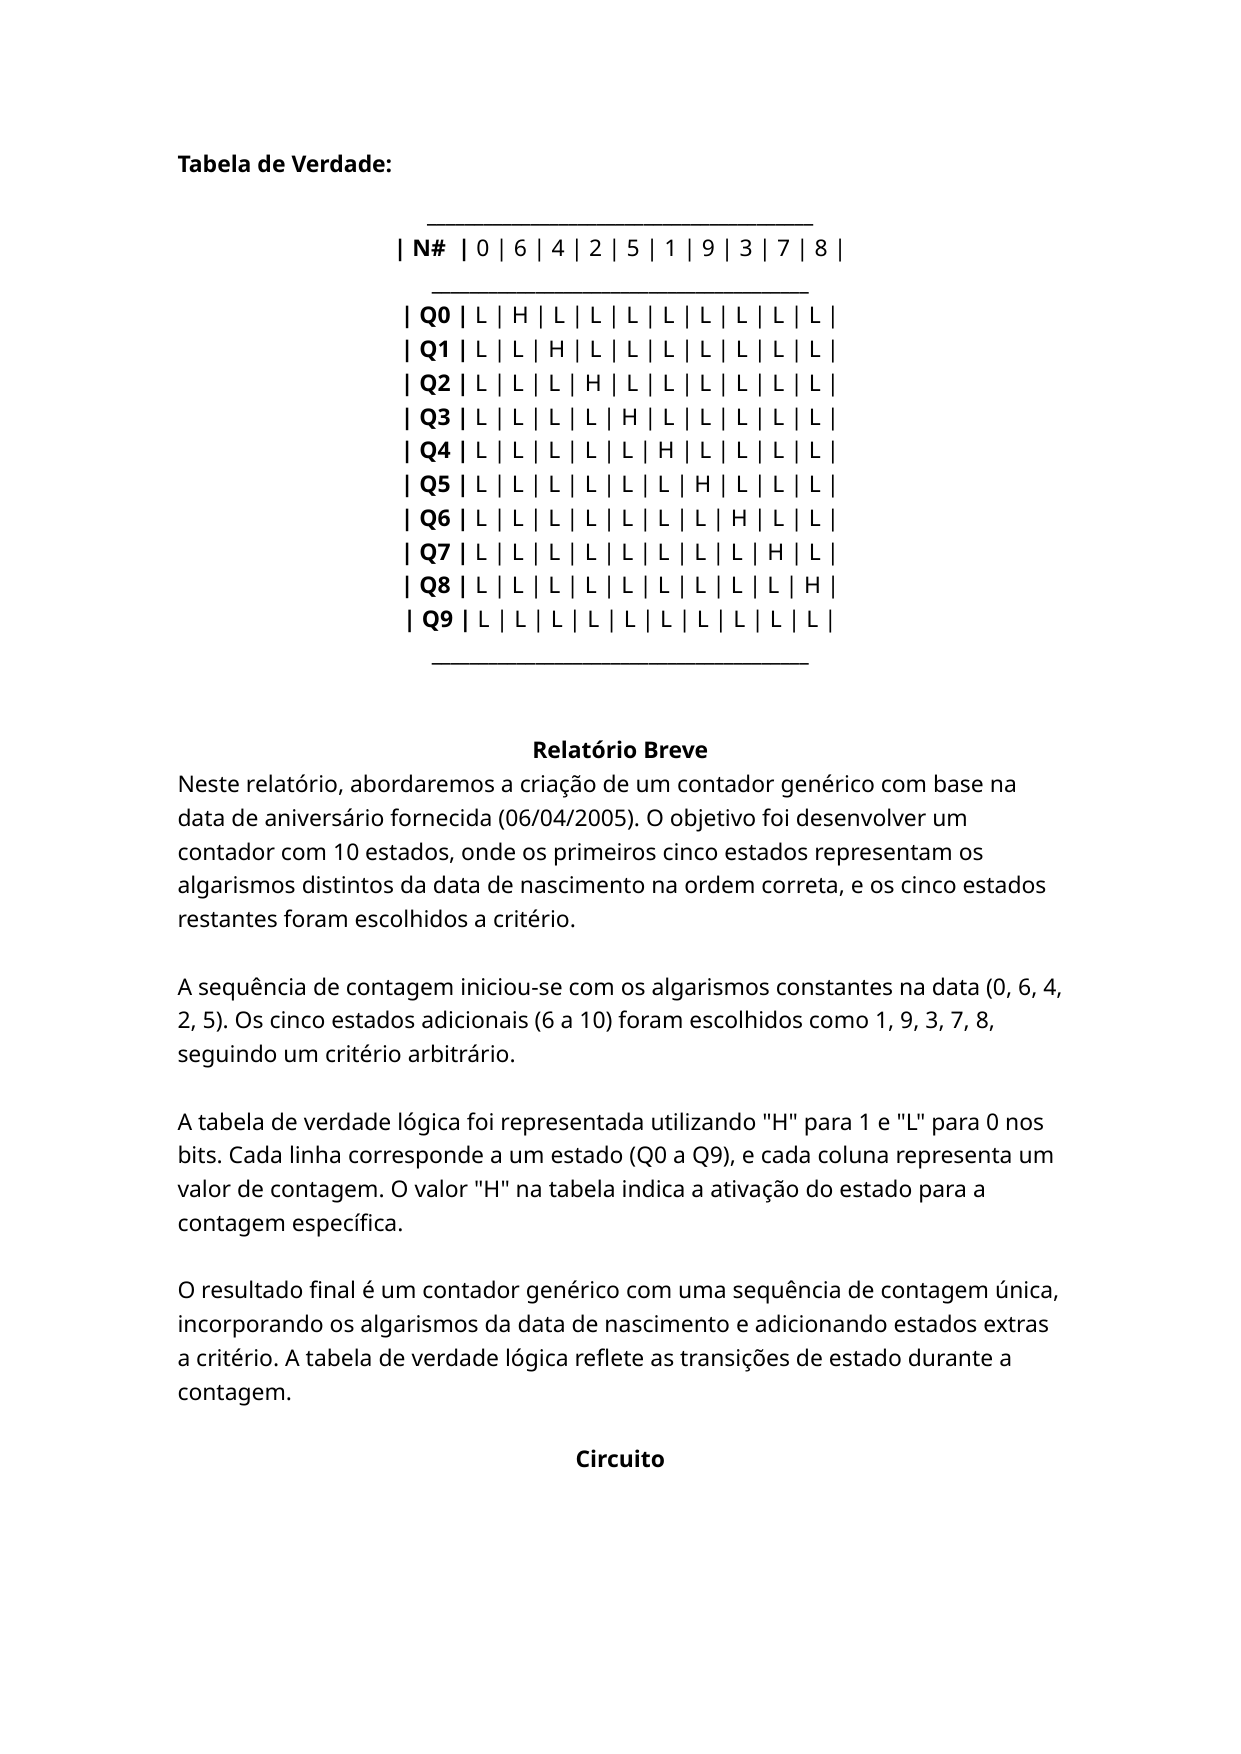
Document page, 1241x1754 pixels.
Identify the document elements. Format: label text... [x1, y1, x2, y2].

text | N# | 0 | 6 | 4 | 2 | 5 | 1 | 9 | 3 | 7 | 8 | [177, 232, 1063, 263]
text A tabela de verdade lógica foi representada utilizando "H" para 1 e "L" para 0 nos bits. Cada linha corresponde a um estado (Q0 a Q9), e cada coluna representa um valor de contagem. O valor "H" na tabela indica a ativação do estado para a contagem específica. [177, 1106, 1063, 1238]
text _________________________________________ [177, 198, 1063, 229]
text ________________________________________ [177, 266, 1063, 297]
text Relatório Breve [177, 734, 1063, 766]
text | Q6 | L | L | L | L | L | L | L | H | L | L | [177, 502, 1063, 533]
text O resultado final é um contador genérico com uma sequência de contagem única, incorporando os algarismos da data de nascimento e adicionando estados extras a critério. A tabela de verdade lógica reflete as transições de estado durante a contagem. [177, 1274, 1063, 1407]
text A sequência de contagem iniciou-se com os algarismos constantes na data (0, 6, 4, 2, 5). Os cinco estados adicionais (6 a 10) foram escolhidos como 1, 9, 3, 7, 8, seguindo um critério arbitrário. [177, 971, 1063, 1069]
text | Q9 | L | L | L | L | L | L | L | L | L | L | [177, 603, 1063, 634]
text | Q4 | L | L | L | L | L | H | L | L | L | L | [177, 434, 1063, 466]
text Circuito [177, 1443, 1063, 1474]
text | Q3 | L | L | L | L | H | L | L | L | L | L | [177, 401, 1063, 432]
text | Q5 | L | L | L | L | L | L | H | L | L | L | [177, 468, 1063, 499]
text | Q2 | L | L | L | H | L | L | L | L | L | L | [177, 367, 1063, 398]
text | Q8 | L | L | L | L | L | L | L | L | L | H | [177, 569, 1063, 601]
text Tabela de Verdade: [177, 148, 1063, 179]
text ________________________________________ [177, 637, 1063, 668]
text Neste relatório, abordaremos a criação de um contador genérico com base na data de aniversário fornecida (06/04/2005). O objetivo foi desenvolver um contador com 10 estados, onde os primeiros cinco estados representam os algarismos distintos da data de nascimento na ordem correta, e os cinco estados restantes foram escolhidos a critério. [177, 768, 1063, 934]
text | Q1 | L | L | H | L | L | L | L | L | L | L | [177, 333, 1063, 364]
text | Q7 | L | L | L | L | L | L | L | L | H | L | [177, 536, 1063, 567]
text | Q0 | L | H | L | L | L | L | L | L | L | L | [177, 299, 1063, 331]
